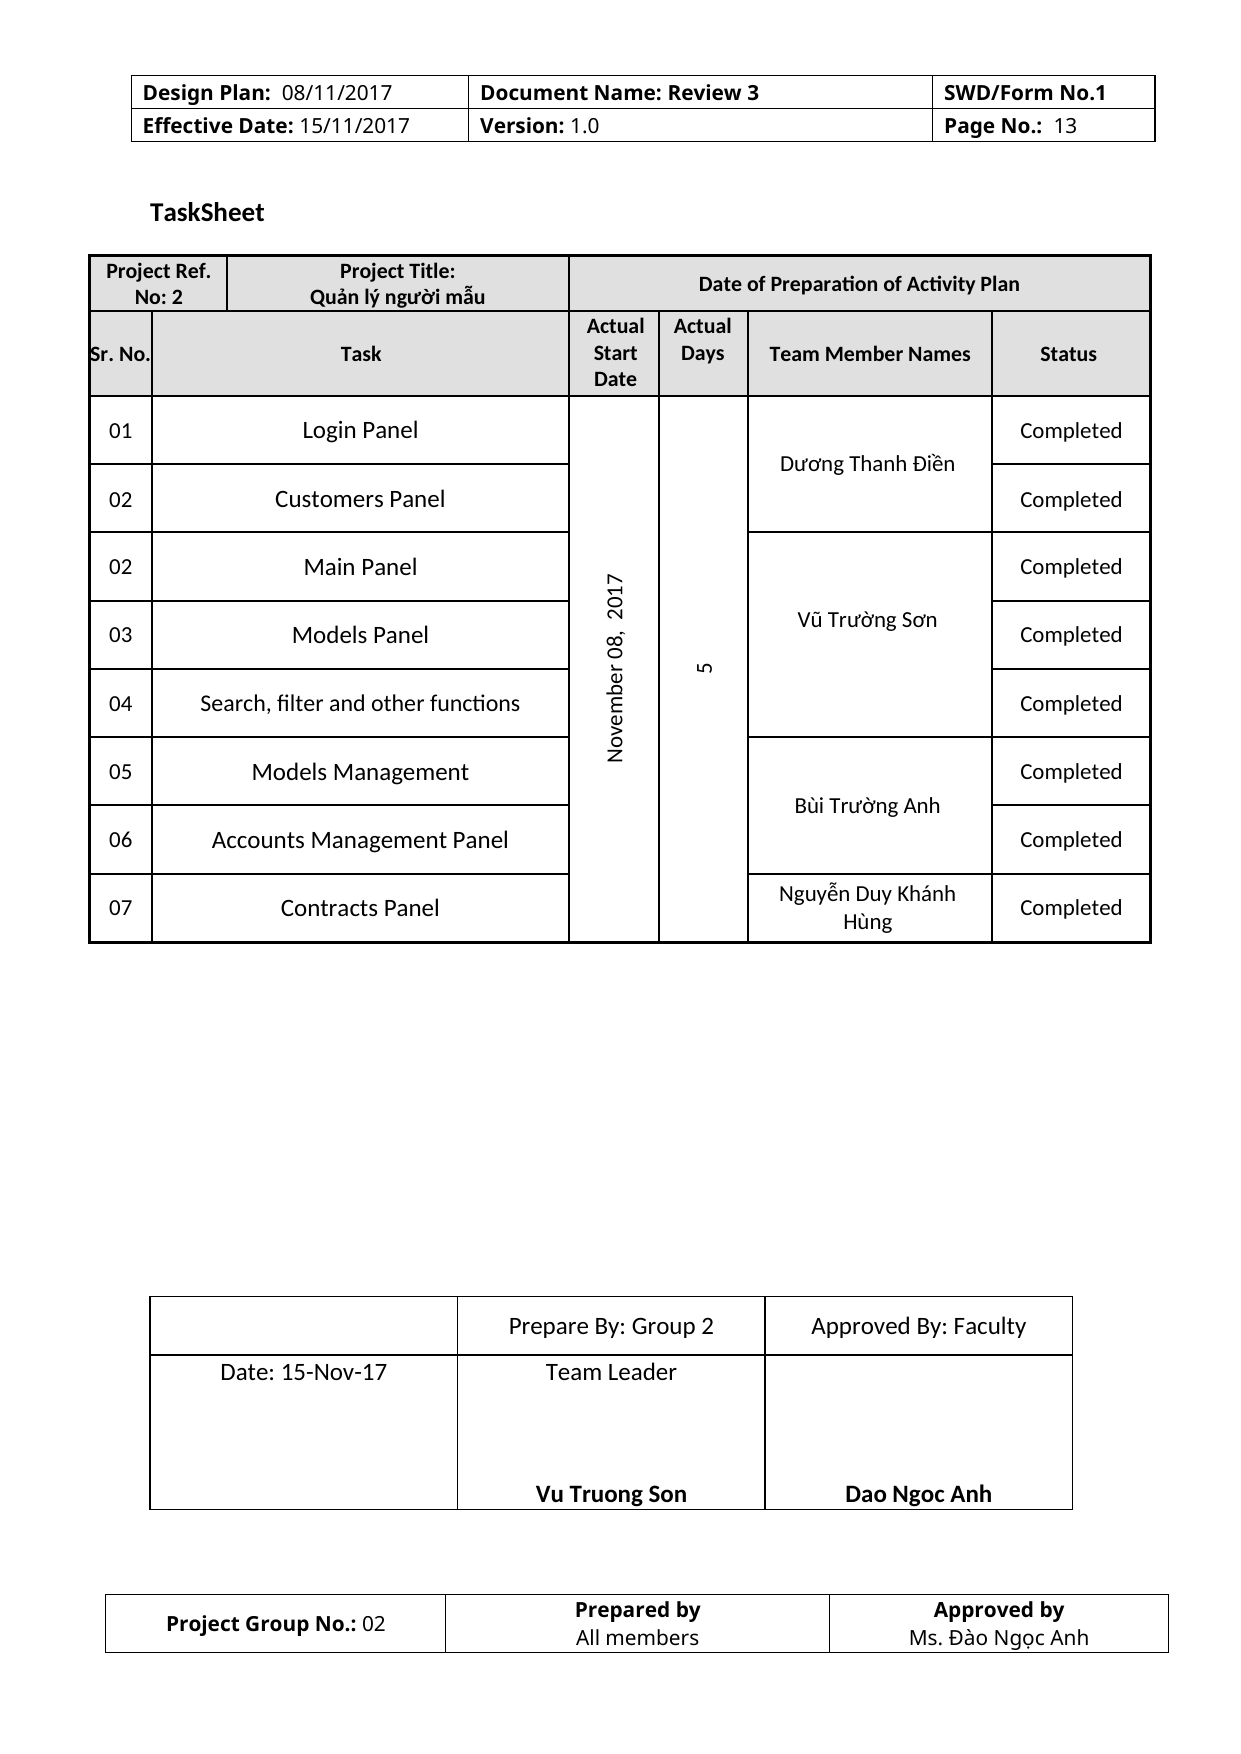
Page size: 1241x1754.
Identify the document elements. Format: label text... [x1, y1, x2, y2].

table_cell Completed [993, 738, 1149, 804]
table_cell Completed [993, 533, 1149, 599]
table_header Project Ref. No: 2 [91, 257, 226, 310]
table_cell 05 [91, 738, 151, 804]
table_cell Login Panel [153, 397, 568, 463]
table_cell Completed [993, 465, 1149, 531]
table_cell Completed [993, 670, 1149, 736]
table_cell Bùi Trường Anh [749, 738, 991, 872]
table_cell Dao Ngoc Anh [766, 1356, 1072, 1508]
text TaskSheet [150, 195, 1090, 228]
table_cell Completed [993, 602, 1149, 668]
table_cell Status [993, 312, 1149, 395]
table_cell Models Panel [153, 602, 568, 668]
table_cell Completed [993, 397, 1149, 463]
table_cell Team Member Names [749, 312, 991, 395]
table_cell Sr. No. [91, 312, 151, 395]
table_cell 5 [660, 397, 747, 941]
table_cell Search, filter and other functions [153, 670, 568, 736]
table_cell 03 [91, 602, 151, 668]
table_cell 04 [91, 670, 151, 736]
table_header Project Title: Quản lý người mẫu [228, 257, 568, 310]
table_cell Actual Days [660, 312, 747, 395]
table_cell Vũ Trường Sơn [749, 533, 991, 736]
table_cell Task [153, 312, 568, 395]
table_cell 02 [91, 465, 151, 531]
table_cell Models Management [153, 738, 568, 804]
table_cell Nguyễn Duy Khánh Hùng [749, 875, 991, 941]
table_header Date of Preparation of Activity Plan [570, 257, 1149, 310]
table_cell 02 [91, 533, 151, 599]
table_cell Accounts Management Panel [153, 806, 568, 872]
table_cell 06 [91, 806, 151, 872]
table_cell Completed [993, 806, 1149, 872]
table_header [151, 1297, 457, 1354]
table_cell Actual Start Date [570, 312, 658, 395]
table_cell 07 [91, 875, 151, 941]
table_cell Contracts Panel [153, 875, 568, 941]
table_cell Team Leader Vu Truong Son [458, 1356, 764, 1508]
table_cell Date: 15-Nov-17 [151, 1356, 457, 1508]
table_cell November 08, 2017 [570, 397, 658, 941]
table_cell Dương Thanh Điền [749, 397, 991, 531]
table_cell Completed [993, 875, 1149, 941]
table_cell 01 [91, 397, 151, 463]
table_header Prepare By: Group 2 [458, 1297, 764, 1354]
table_cell Main Panel [153, 533, 568, 599]
table_header Approved By: Faculty [766, 1297, 1072, 1354]
table_cell Customers Panel [153, 465, 568, 531]
